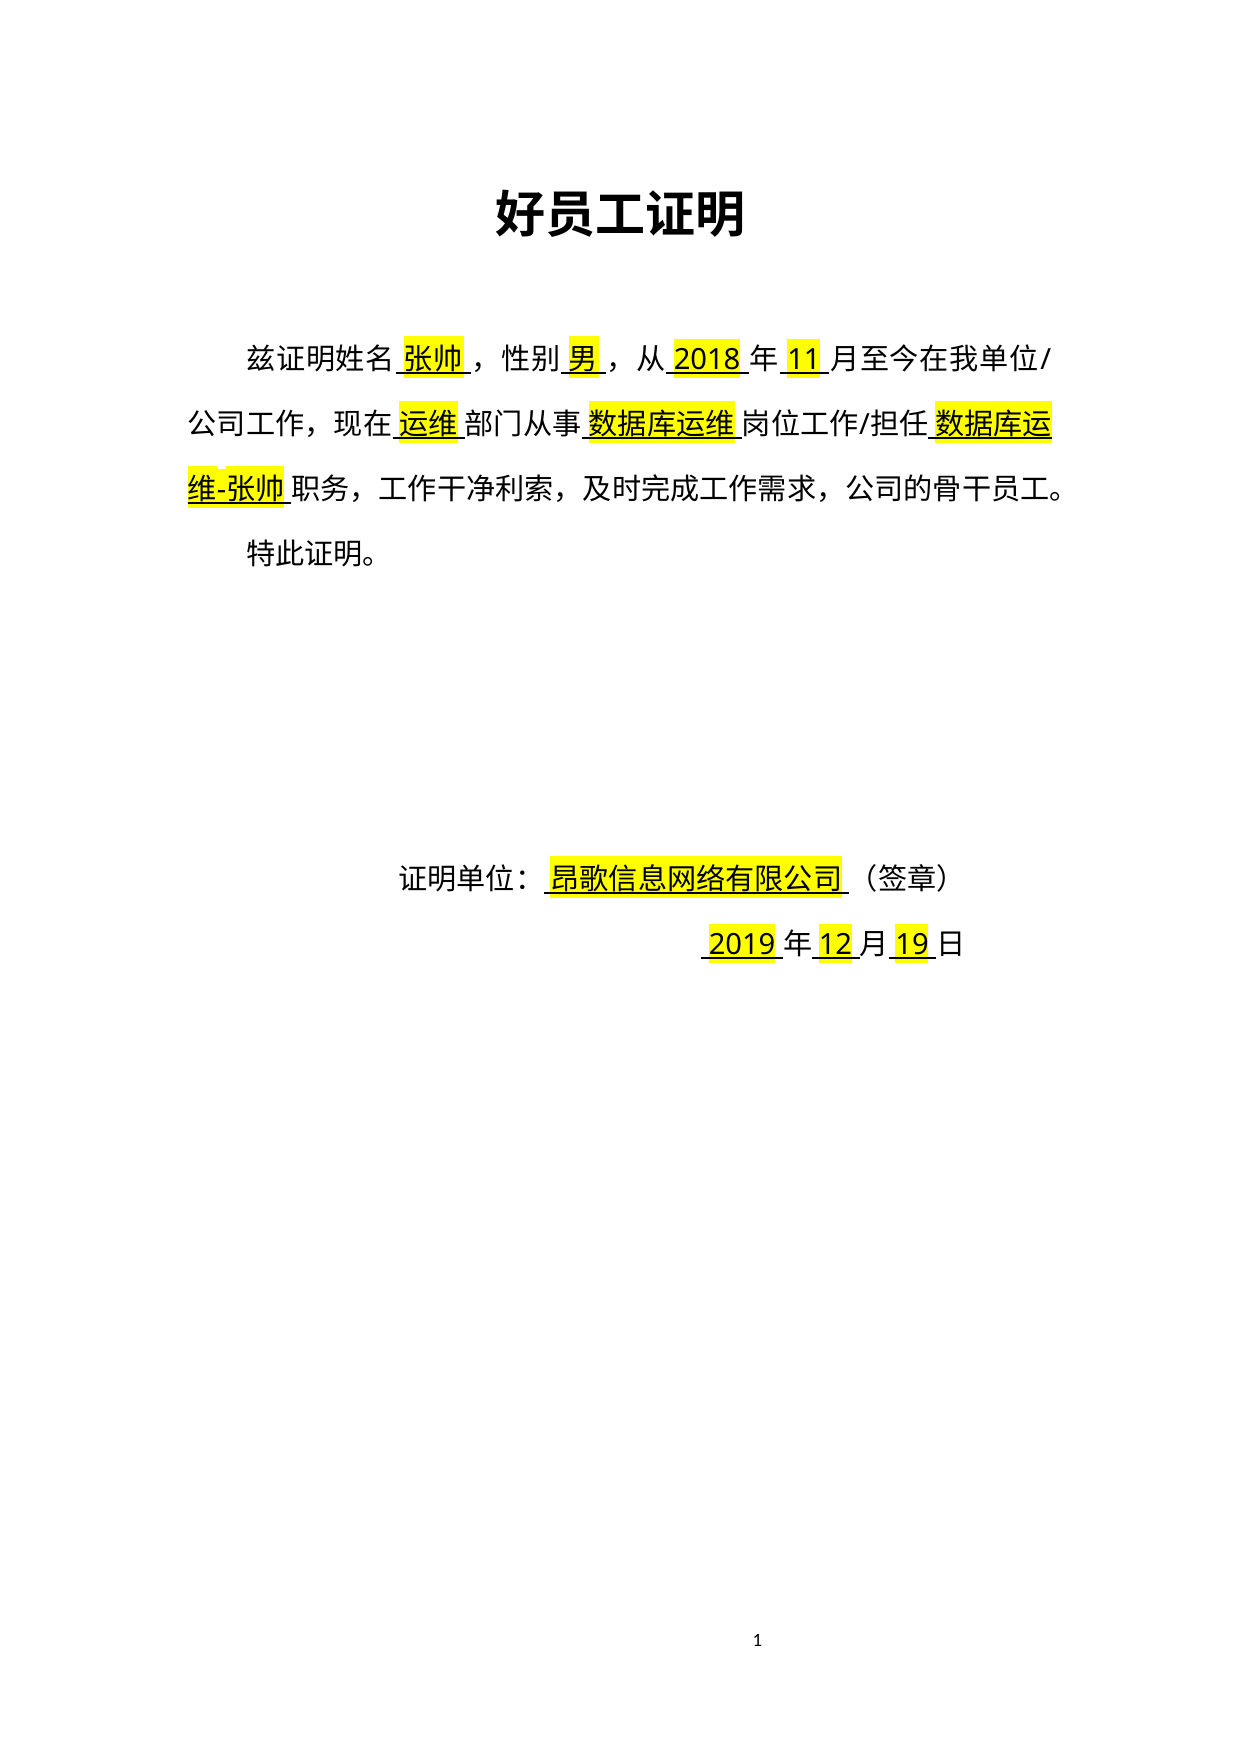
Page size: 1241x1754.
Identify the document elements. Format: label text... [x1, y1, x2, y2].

text 兹证明姓名 张帅 ，性别 男 ，从 2018 年 11 月至今在我单位/公司工作，现在 运维 部门从事 数据库运维 岗位工作/担任 数据库运维-张帅 职务，工作干净利索，及时完成工作需求，公司的骨干员工。 [187, 324, 1053, 519]
text 证明单位： 昂歌信息网络有限公司 （签章） [187, 844, 965, 909]
text 好员工证明 [187, 162, 1053, 259]
text 特此证明。 [187, 519, 1053, 584]
text 2019 年 12 月 19 日 [187, 909, 965, 974]
